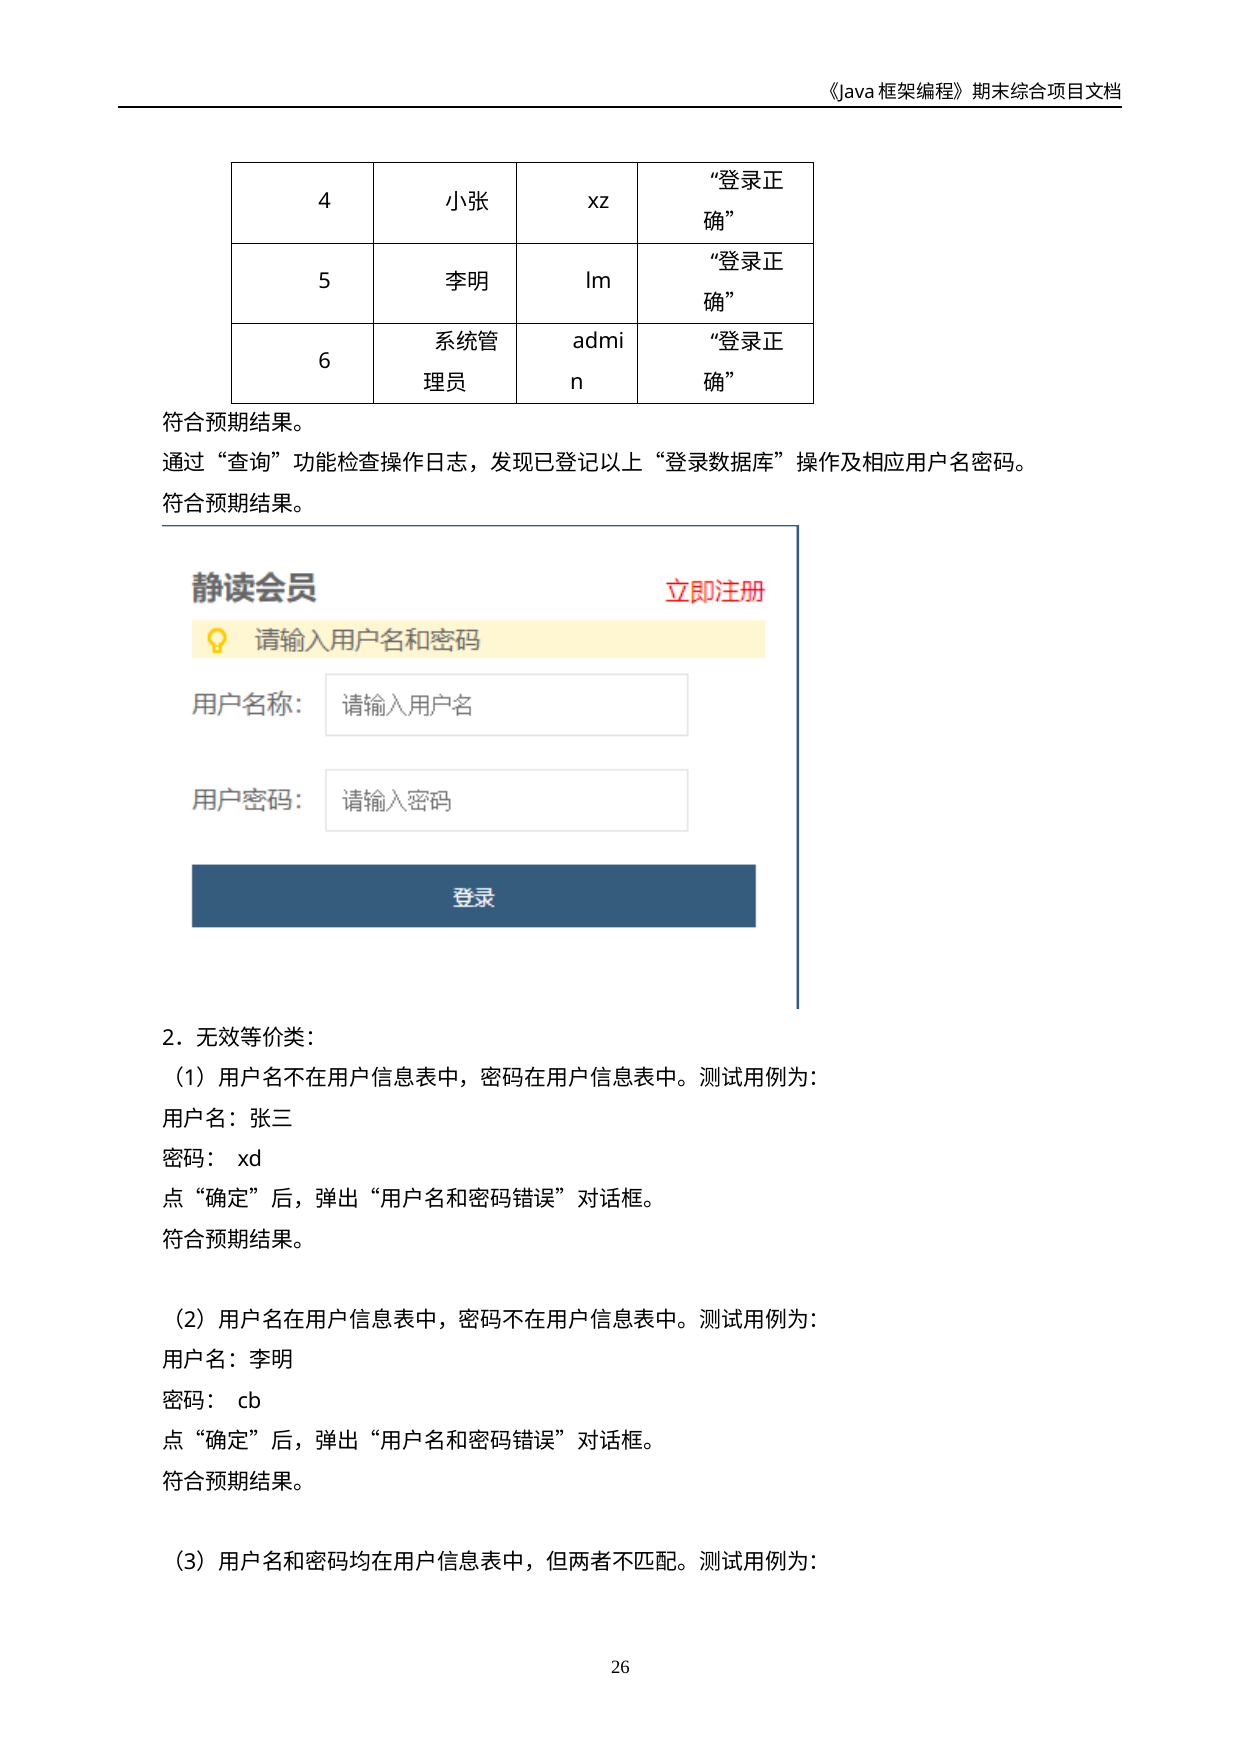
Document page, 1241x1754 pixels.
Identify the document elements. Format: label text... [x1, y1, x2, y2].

text （1）用户名不在用户信息表中，密码在用户信息表中。测试用例为： [118, 1060, 1122, 1092]
table_cell 系统管理员 [374, 324, 516, 403]
table_cell “登录正确” [638, 163, 813, 242]
text 密码： cb [118, 1382, 1122, 1415]
table_cell “登录正确” [638, 244, 813, 323]
text 符合预期结果。 [118, 485, 1122, 518]
picture [161, 525, 800, 1009]
text 密码： xd [118, 1141, 1122, 1173]
text 符合预期结果。 [118, 404, 1122, 437]
text 符合预期结果。 [118, 1221, 1122, 1254]
text 通过“查询”功能检查操作日志，发现已登记以上“登录数据库”操作及相应用户名密码。 [118, 445, 1122, 477]
table_cell “登录正确” [638, 324, 813, 403]
table_cell admin [517, 324, 637, 403]
text 用户名：李明 [118, 1342, 1122, 1374]
table_cell lm [517, 244, 637, 323]
text （2）用户名在用户信息表中，密码不在用户信息表中。测试用例为： [118, 1302, 1122, 1334]
table_cell 5 [232, 244, 373, 323]
table_cell xz [517, 163, 637, 242]
text 点“确定”后，弹出“用户名和密码错误”对话框。 [118, 1181, 1122, 1213]
text （3）用户名和密码均在用户信息表中，但两者不匹配。测试用例为： [118, 1544, 1122, 1576]
table_cell 小张 [374, 163, 516, 242]
text 用户名：张三 [118, 1100, 1122, 1133]
text 2．无效等价类： [118, 1019, 1122, 1052]
text 点“确定”后，弹出“用户名和密码错误”对话框。 [118, 1423, 1122, 1455]
table_cell 李明 [374, 244, 516, 323]
text 符合预期结果。 [118, 1463, 1122, 1496]
table_cell 4 [232, 163, 373, 242]
table_cell 6 [232, 324, 373, 403]
